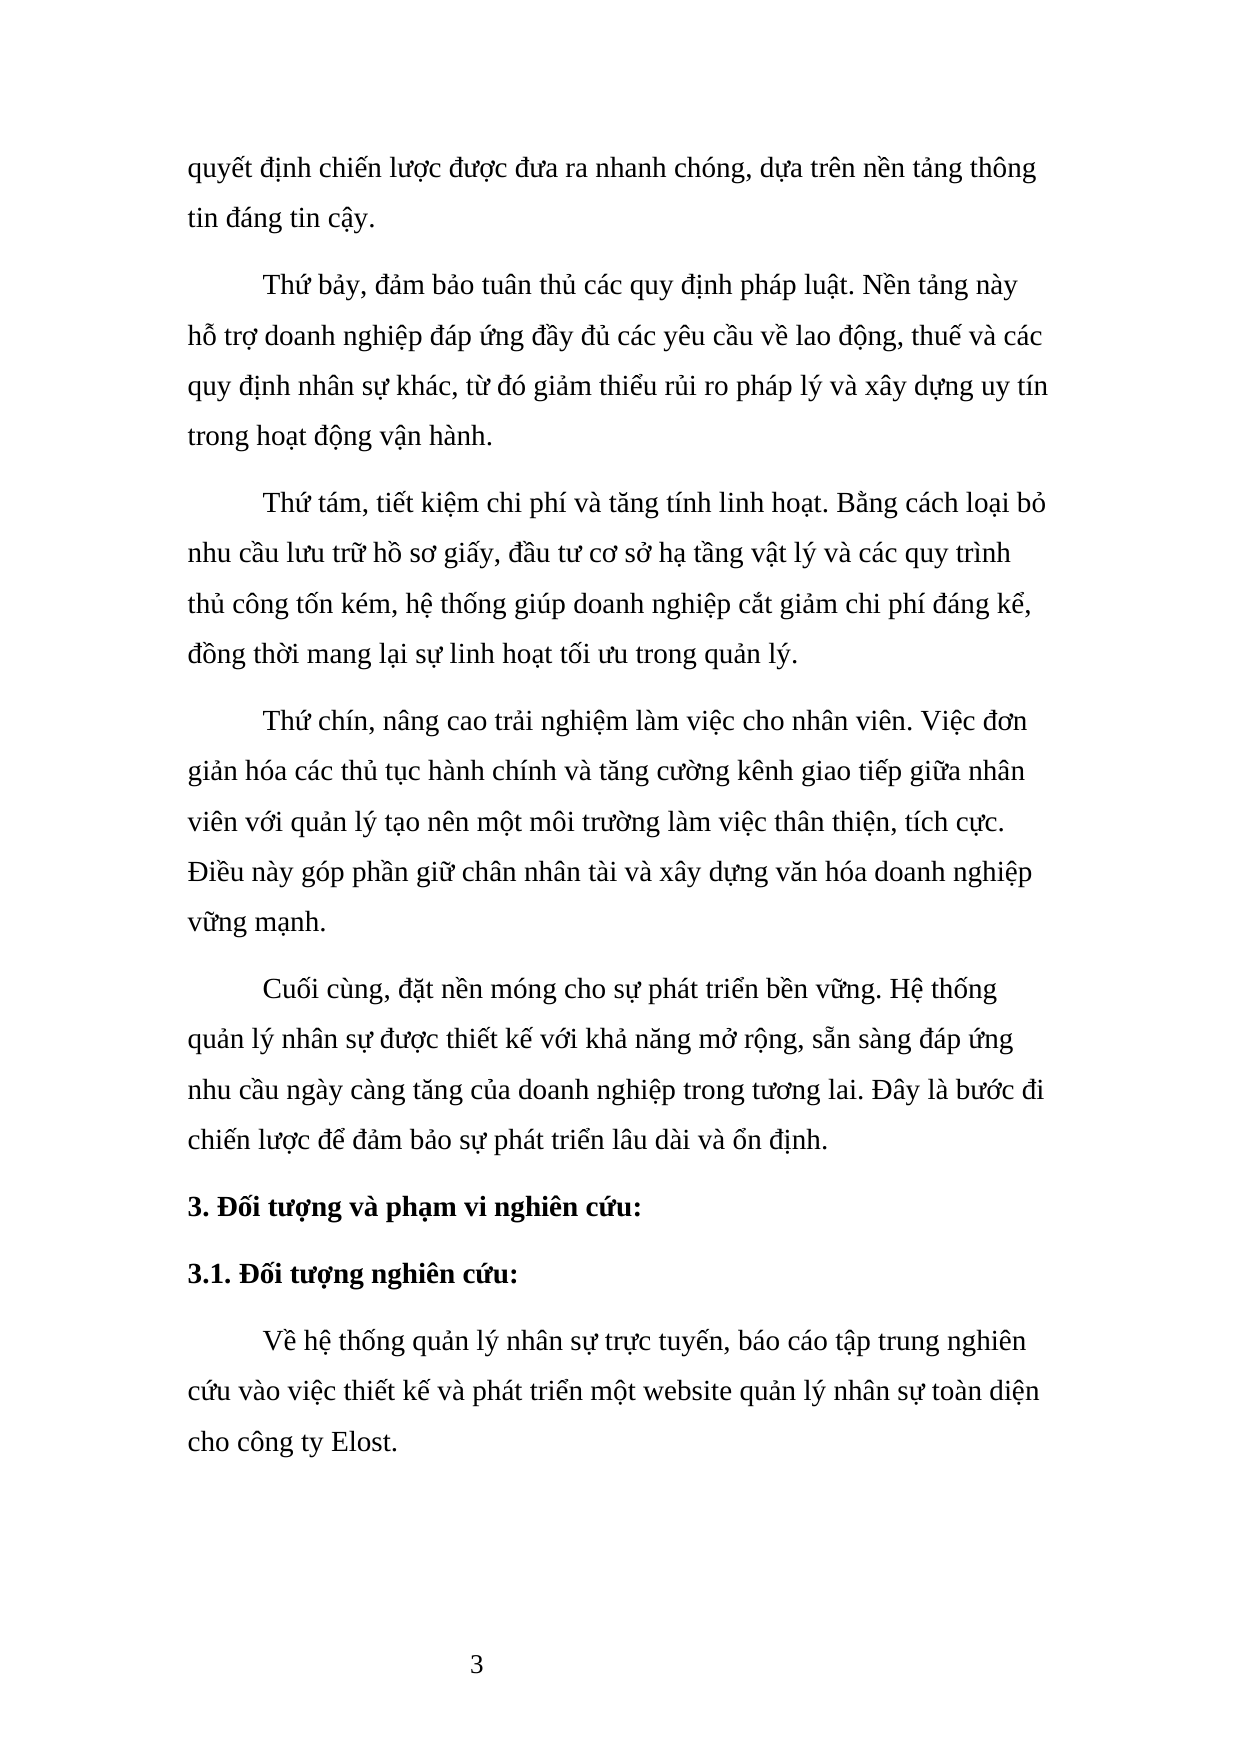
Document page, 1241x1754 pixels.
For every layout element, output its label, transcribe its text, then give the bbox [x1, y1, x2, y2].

text Thứ tám, tiết kiệm chi phí và tăng tính linh hoạt. Bằng cách loại bỏ nhu cầu lưu trữ hồ sơ giấy, đầu tư cơ sở hạ tầng vật lý và các quy trình thủ công tốn kém, hệ thống giúp doanh nghiệp cắt giảm chi phí đáng kể, đồng thời mang lại sự linh hoạt tối ưu trong quản lý. [187, 485, 1053, 670]
list Đối tượng và phạm vi nghiên cứu: [187, 1189, 1053, 1223]
text Cuối cùng, đặt nền móng cho sự phát triển bền vững. Hệ thống quản lý nhân sự được thiết kế với khả năng mở rộng, sẵn sàng đáp ứng nhu cầu ngày càng tăng của doanh nghiệp trong tương lai. Đây là bước đi chiến lược để đảm bảo sự phát triển lâu dài và ổn định. [187, 971, 1053, 1156]
text Về hệ thống quản lý nhân sự trực tuyến, báo cáo tập trung nghiên cứu vào việc thiết kế và phát triển một website quản lý nhân sự toàn diện cho công ty Elost. [187, 1323, 1053, 1457]
list Đối tượng nghiên cứu: [187, 1256, 1053, 1290]
text Thứ chín, nâng cao trải nghiệm làm việc cho nhân viên. Việc đơn giản hóa các thủ tục hành chính và tăng cường kênh giao tiếp giữa nhân viên với quản lý tạo nên một môi trường làm việc thân thiện, tích cực. Điều này góp phần giữ chân nhân tài và xây dựng văn hóa doanh nghiệp vững mạnh. [187, 703, 1053, 938]
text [187, 150, 1053, 234]
text Thứ bảy, đảm bảo tuân thủ các quy định pháp luật. Nền tảng này hỗ trợ doanh nghiệp đáp ứng đầy đủ các yêu cầu về lao động, thuế và các quy định nhân sự khác, từ đó giảm thiểu rủi ro pháp lý và xây dựng uy tín trong hoạt động vận hành. [187, 267, 1053, 452]
